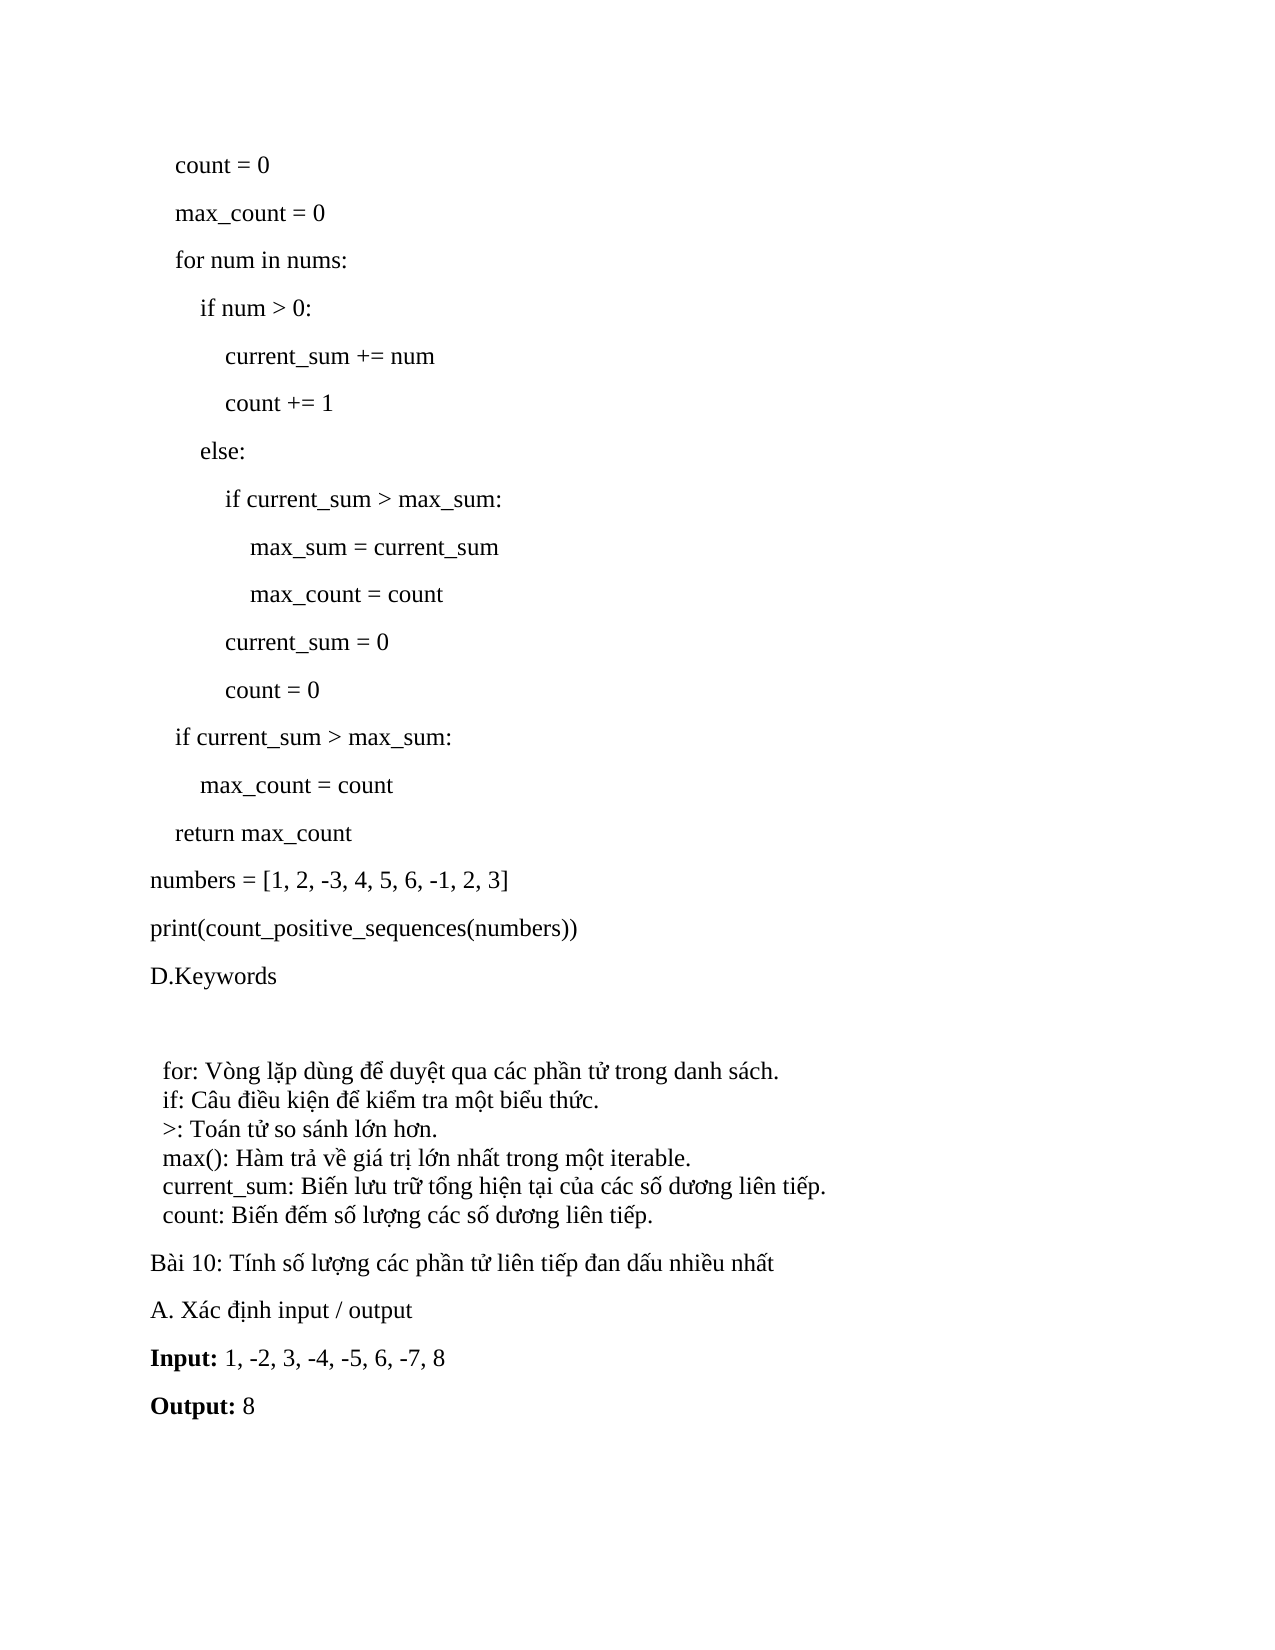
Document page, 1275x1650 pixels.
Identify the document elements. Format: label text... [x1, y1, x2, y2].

text current_sum += num [150, 341, 1125, 369]
text max_count = count [150, 770, 1125, 799]
text max_count = count [150, 579, 1125, 608]
text Input: 1, -2, 3, -4, -5, 6, -7, 8 [150, 1343, 1125, 1372]
text >: Toán tử so sánh lớn hơn. [150, 1114, 1125, 1143]
text current_sum = 0 [150, 627, 1125, 656]
text else: [150, 436, 1125, 465]
text max_sum = current_sum [150, 532, 1125, 560]
text Bài 10: Tính số lượng các phần tử liên tiếp đan dấu nhiều nhất [150, 1248, 1125, 1277]
text if current_sum > max_sum: [150, 484, 1125, 513]
text for num in nums: [150, 245, 1125, 274]
text D.Keywords [150, 961, 1125, 990]
text A. Xác định input / output [150, 1296, 1125, 1324]
text max_count = 0 [150, 198, 1125, 226]
text print(count_positive_sequences(numbers)) [150, 913, 1125, 942]
text numbers = [1, 2, -3, 4, 5, 6, -1, 2, 3] [150, 866, 1125, 894]
text max(): Hàm trả về giá trị lớn nhất trong một iterable. [150, 1143, 1125, 1171]
text current_sum: Biến lưu trữ tổng hiện tại của các số dương liên tiếp. [150, 1171, 1125, 1200]
text if num > 0: [150, 293, 1125, 322]
text count: Biến đếm số lượng các số dương liên tiếp. [150, 1200, 1125, 1229]
text return max_count [150, 818, 1125, 847]
text count = 0 [150, 150, 1125, 179]
text if current_sum > max_sum: [150, 722, 1125, 751]
text count = 0 [150, 675, 1125, 703]
text count += 1 [150, 388, 1125, 417]
text for: Vòng lặp dùng để duyệt qua các phần tử trong danh sách. [150, 1056, 1125, 1085]
text if: Câu điều kiện để kiểm tra một biểu thức. [150, 1085, 1125, 1114]
text Output: 8 [150, 1391, 1125, 1420]
